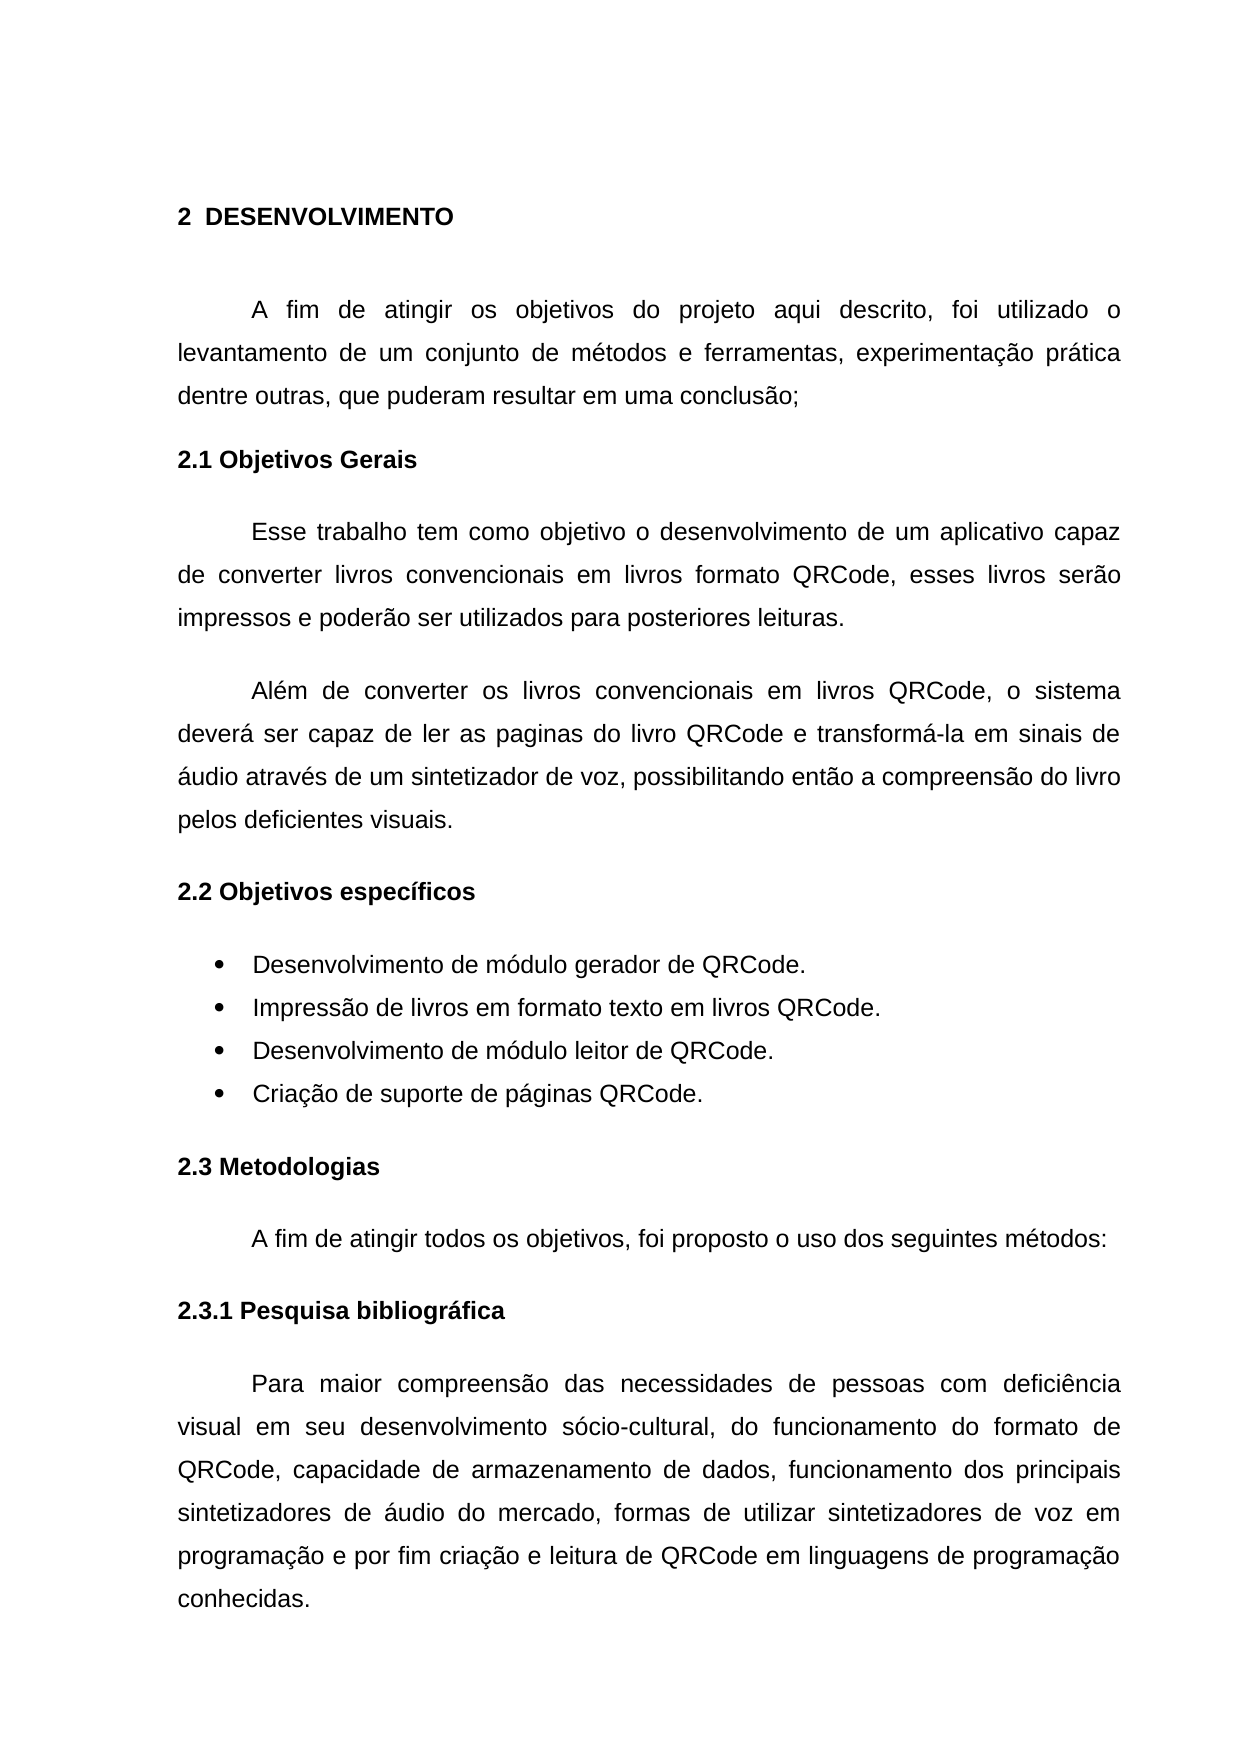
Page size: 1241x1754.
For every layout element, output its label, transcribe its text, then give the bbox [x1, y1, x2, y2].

text Esse trabalho tem como objetivo o desenvolvimento de um aplicativo capaz de converter livros convencionais em livros formato QRCode, esses livros serão impressos e poderão ser utilizados para posteriores leituras. [177, 517, 1122, 632]
list Impressão de livros em formato texto em livros QRCode. [215, 993, 1122, 1022]
list Desenvolvimento de módulo leitor de QRCode. [215, 1036, 1122, 1065]
text A fim de atingir todos os objetivos, foi proposto o uso dos seguintes métodos: [177, 1224, 1122, 1253]
subtitle 2.2 Objetivos específicos [177, 877, 1122, 906]
list Desenvolvimento de módulo gerador de QRCode. [215, 950, 1122, 978]
text A fim de atingir os objetivos do projeto aqui descrito, foi utilizado o levantamento de um conjunto de métodos e ferramentas, experimentação prática dentre outras, que puderam resultar em uma conclusão; [177, 295, 1122, 410]
subtitle 2.3.1 Pesquisa bibliográfica [177, 1296, 1122, 1325]
text Além de converter os livros convencionais em livros QRCode, o sistema deverá ser capaz de ler as paginas do livro QRCode e transformá-la em sinais de áudio através de um sintetizador de voz, possibilitando então a compreensão do livro pelos deficientes visuais. [177, 676, 1122, 834]
subtitle 2.1 Objetivos Gerais [177, 445, 1122, 474]
text Para maior compreensão das necessidades de pessoas com deficiência visual em seu desenvolvimento sócio-cultural, do funcionamento do formato de QRCode, capacidade de armazenamento de dados, funcionamento dos principais sintetizadores de áudio do mercado, formas de utilizar sintetizadores de voz em programação e por fim criação e leitura de QRCode em linguagens de programação conhecidas. [177, 1369, 1122, 1613]
subtitle 2.3 Metodologias [177, 1152, 1122, 1181]
list Criação de suporte de páginas QRCode. [215, 1079, 1122, 1108]
subtitle 2 DESENVOLVIMENTO [177, 202, 1122, 231]
